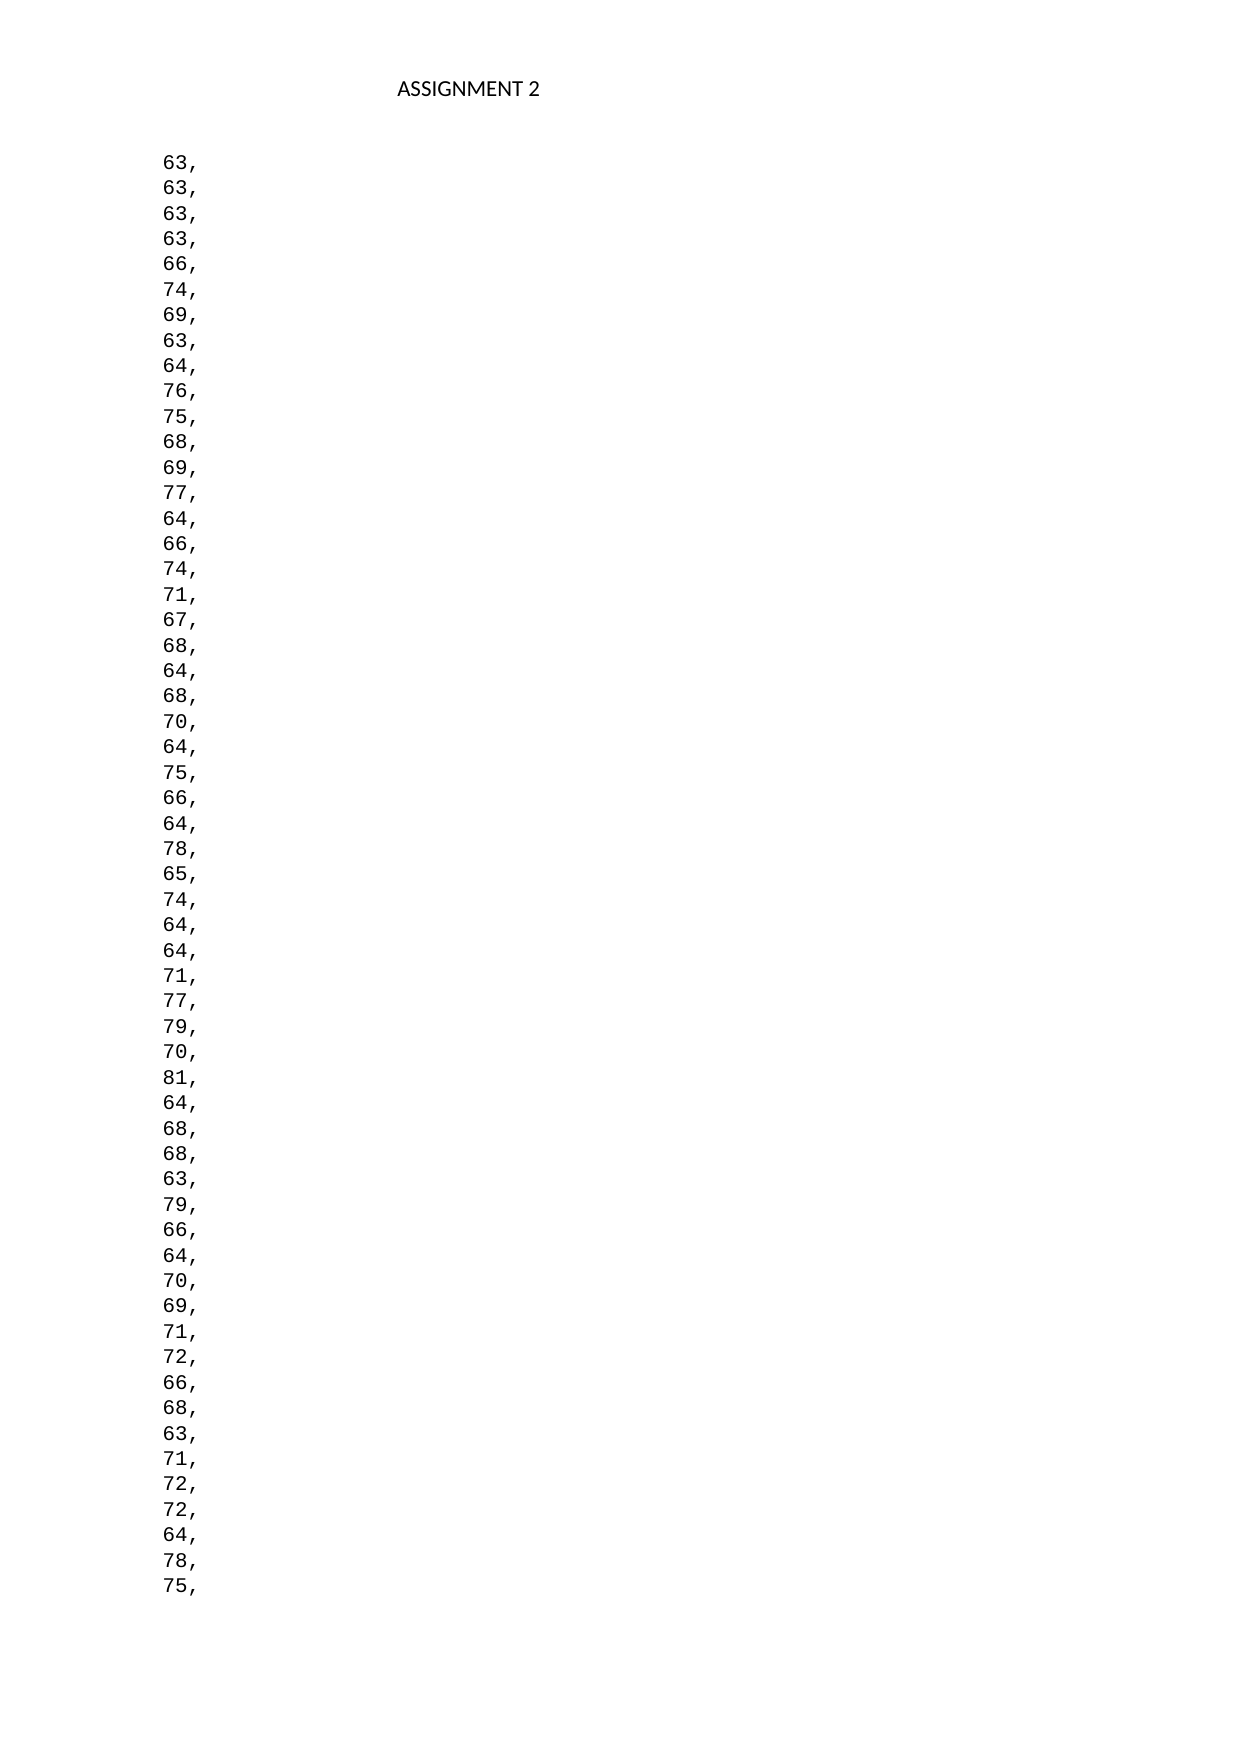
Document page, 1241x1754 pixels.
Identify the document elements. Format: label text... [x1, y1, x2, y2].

text 64, [150, 658, 1090, 684]
text 68, [150, 1395, 1090, 1421]
text 68, [150, 1116, 1090, 1141]
text 71, [150, 1319, 1090, 1344]
text 69, [150, 455, 1090, 480]
text 76, [150, 379, 1090, 404]
text 70, [150, 1039, 1090, 1065]
text 72, [150, 1344, 1090, 1370]
text 67, [150, 607, 1090, 633]
text 63, [150, 1421, 1090, 1446]
text 66, [150, 785, 1090, 811]
text 64, [150, 1090, 1090, 1116]
text 66, [150, 531, 1090, 557]
text 64, [150, 811, 1090, 836]
text 66, [150, 1370, 1090, 1395]
text 63, [150, 226, 1090, 252]
text 64, [150, 506, 1090, 531]
text 64, [150, 938, 1090, 963]
text 68, [150, 429, 1090, 455]
text 81, [150, 1065, 1090, 1090]
text 63, [150, 1167, 1090, 1192]
text 75, [150, 404, 1090, 429]
text 68, [150, 633, 1090, 658]
text 74, [150, 557, 1090, 582]
text 71, [150, 1446, 1090, 1472]
text 65, [150, 862, 1090, 887]
text 66, [150, 1217, 1090, 1243]
text 72, [150, 1472, 1090, 1497]
text 70, [150, 1268, 1090, 1294]
text 77, [150, 480, 1090, 506]
text 75, [150, 1573, 1090, 1599]
text 79, [150, 1014, 1090, 1039]
text 66, [150, 252, 1090, 277]
text 64, [150, 734, 1090, 760]
text 63, [150, 201, 1090, 226]
text 78, [150, 1548, 1090, 1573]
text 77, [150, 989, 1090, 1014]
text 64, [150, 1522, 1090, 1548]
text 63, [150, 328, 1090, 353]
text 72, [150, 1497, 1090, 1522]
text 68, [150, 1141, 1090, 1167]
text 63, [150, 150, 1090, 175]
text 69, [150, 302, 1090, 328]
text 79, [150, 1192, 1090, 1217]
text 71, [150, 963, 1090, 989]
text 63, [150, 175, 1090, 201]
text 78, [150, 836, 1090, 862]
text 68, [150, 684, 1090, 709]
text 70, [150, 709, 1090, 734]
text 71, [150, 582, 1090, 607]
text 75, [150, 760, 1090, 785]
text 74, [150, 277, 1090, 302]
text 64, [150, 1243, 1090, 1268]
text 64, [150, 353, 1090, 379]
text 64, [150, 912, 1090, 938]
text 74, [150, 887, 1090, 912]
text 69, [150, 1294, 1090, 1319]
